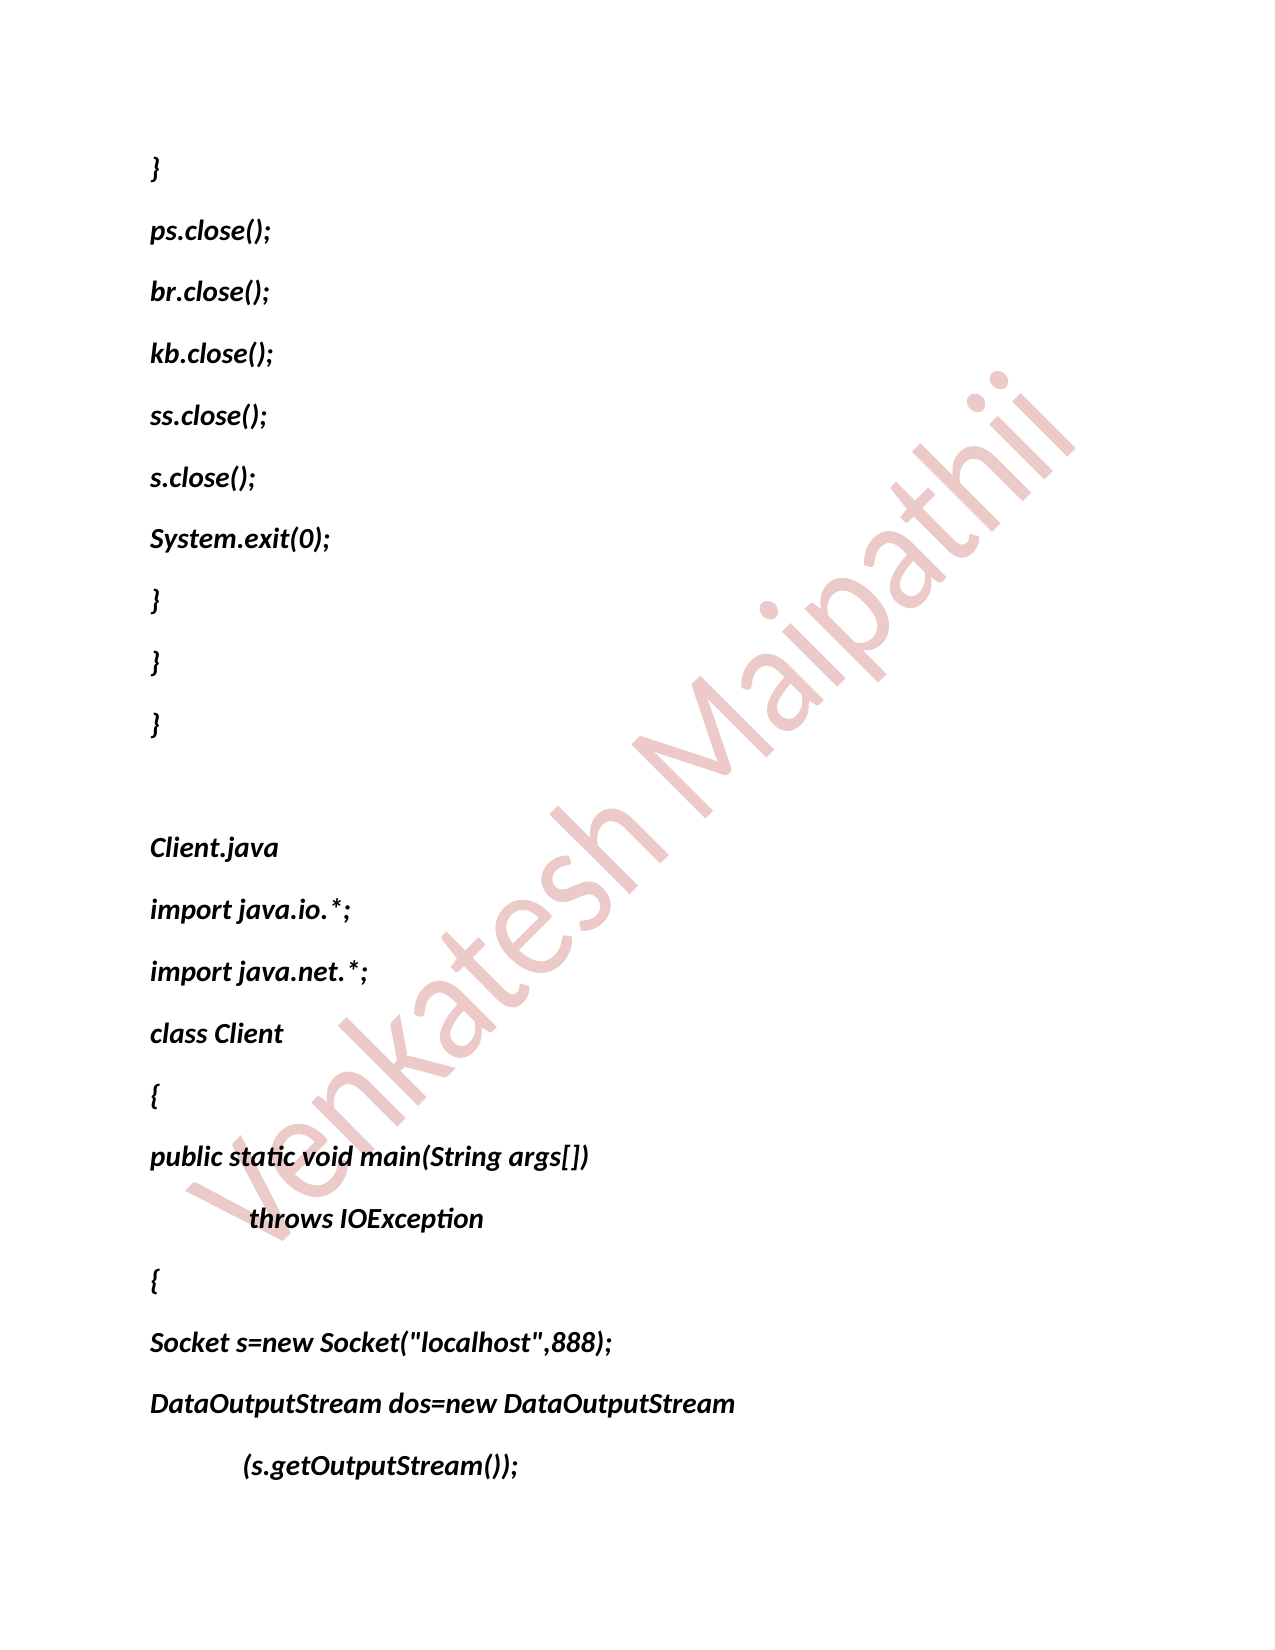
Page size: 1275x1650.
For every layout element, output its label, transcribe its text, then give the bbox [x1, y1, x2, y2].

text } [150, 582, 1125, 618]
text import java.io.*; [150, 891, 1125, 927]
text ss.close(); [150, 397, 1125, 433]
text } [150, 706, 1125, 742]
text Socket s=new Socket("localhost",888); [150, 1324, 1125, 1359]
text br.close(); [150, 273, 1125, 309]
text class Client [150, 1015, 1125, 1050]
text Client.java [150, 829, 1125, 865]
text System.exit(0); [150, 521, 1125, 556]
text ps.close(); [150, 212, 1125, 247]
text kb.close(); [150, 335, 1125, 371]
text } [150, 150, 1125, 186]
text { [150, 1262, 1125, 1297]
text s.close(); [150, 459, 1125, 494]
text public static void main(String args[]) [150, 1138, 1125, 1174]
text throws IOException [150, 1200, 1125, 1236]
text import java.net.*; [150, 953, 1125, 989]
text } [150, 644, 1125, 680]
text { [150, 1077, 1125, 1112]
text DataOutputStream dos=new DataOutputStream [150, 1385, 1125, 1421]
text (s.getOutputStream()); [150, 1447, 1125, 1483]
